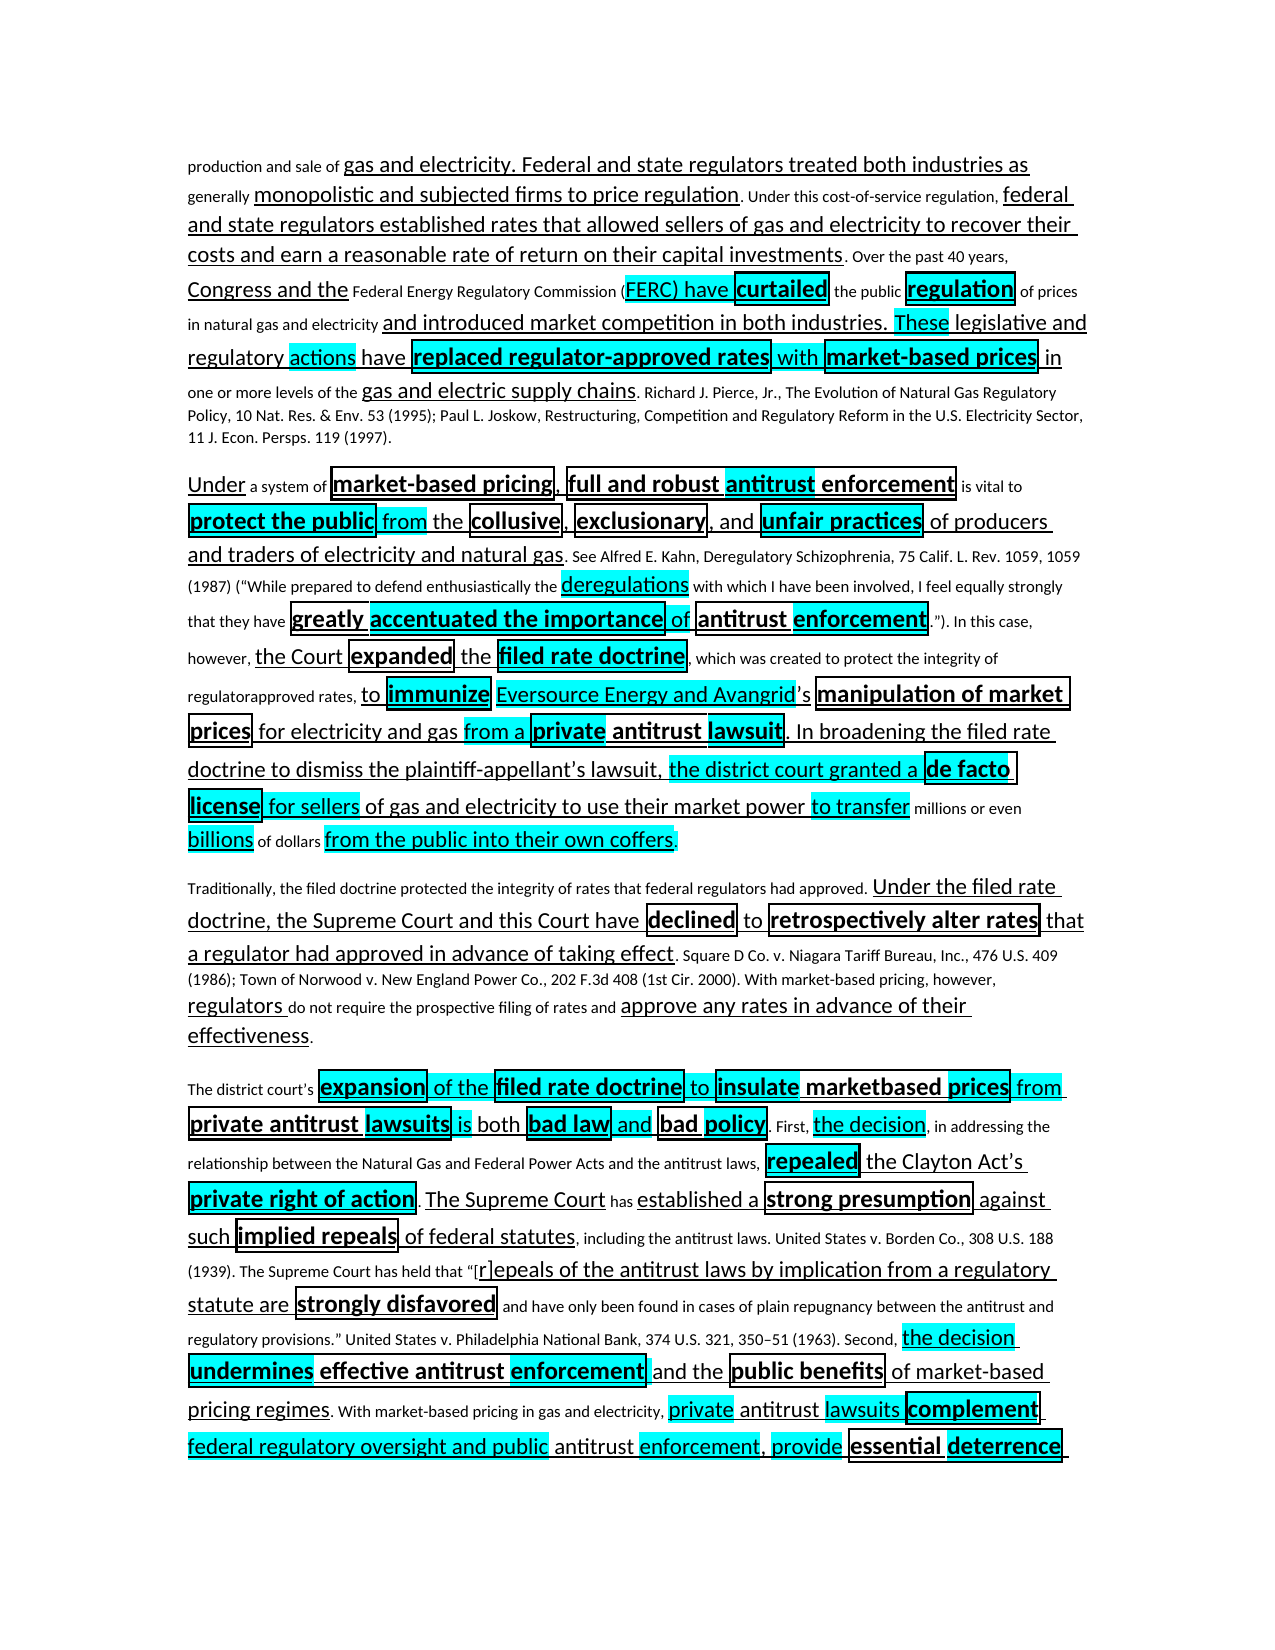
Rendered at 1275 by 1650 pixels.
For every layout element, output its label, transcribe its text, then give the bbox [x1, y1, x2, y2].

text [187, 1068, 1087, 1463]
text Traditionally, the filed doctrine protected the integrity of rates that federal regulators had approved. Under the filed rate doctrine, the Supreme Court and this Court have declined to retrospectively alter rates that a regulator had approved in advance of taking effect. Square D Co. v. Niagara Tariff Bureau, Inc., 476 U.S. 409 (1986); Town of Norwood v. New England Power Co., 202 F.3d 408 (1st Cir. 2000). With market-based pricing, however, regulators do not require the prospective filing of rates and approve any rates in advance of their effectiveness. [187, 872, 1087, 1050]
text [187, 150, 1087, 448]
text Under a system of market-based pricing, full and robust antitrust enforcement is vital to protect the public from the collusive, exclusionary, and unfair practices of producers and traders of electricity and natural gas. See Alfred E. Kahn, Deregulatory Schizophrenia, 75 Calif. L. Rev. 1059, 1059 (1987) (“While prepared to defend enthusiastically the deregulations with which I have been involved, I feel equally strongly that they have greatly accentuated the importance of antitrust enforcement.”). In this case, however, the Court expanded the filed rate doctrine, which was created to protect the integrity of regulatorapproved rates, to immunize Eversource Energy and Avangrid’s manipulation of market prices for electricity and gas from a private antitrust lawsuit. In broadening the filed rate doctrine to dismiss the plaintiff-appellant’s lawsuit, the district court granted a de facto license for sellers of gas and electricity to use their market power to transfer millions or even billions of dollars from the public into their own coffers. [187, 466, 1087, 853]
